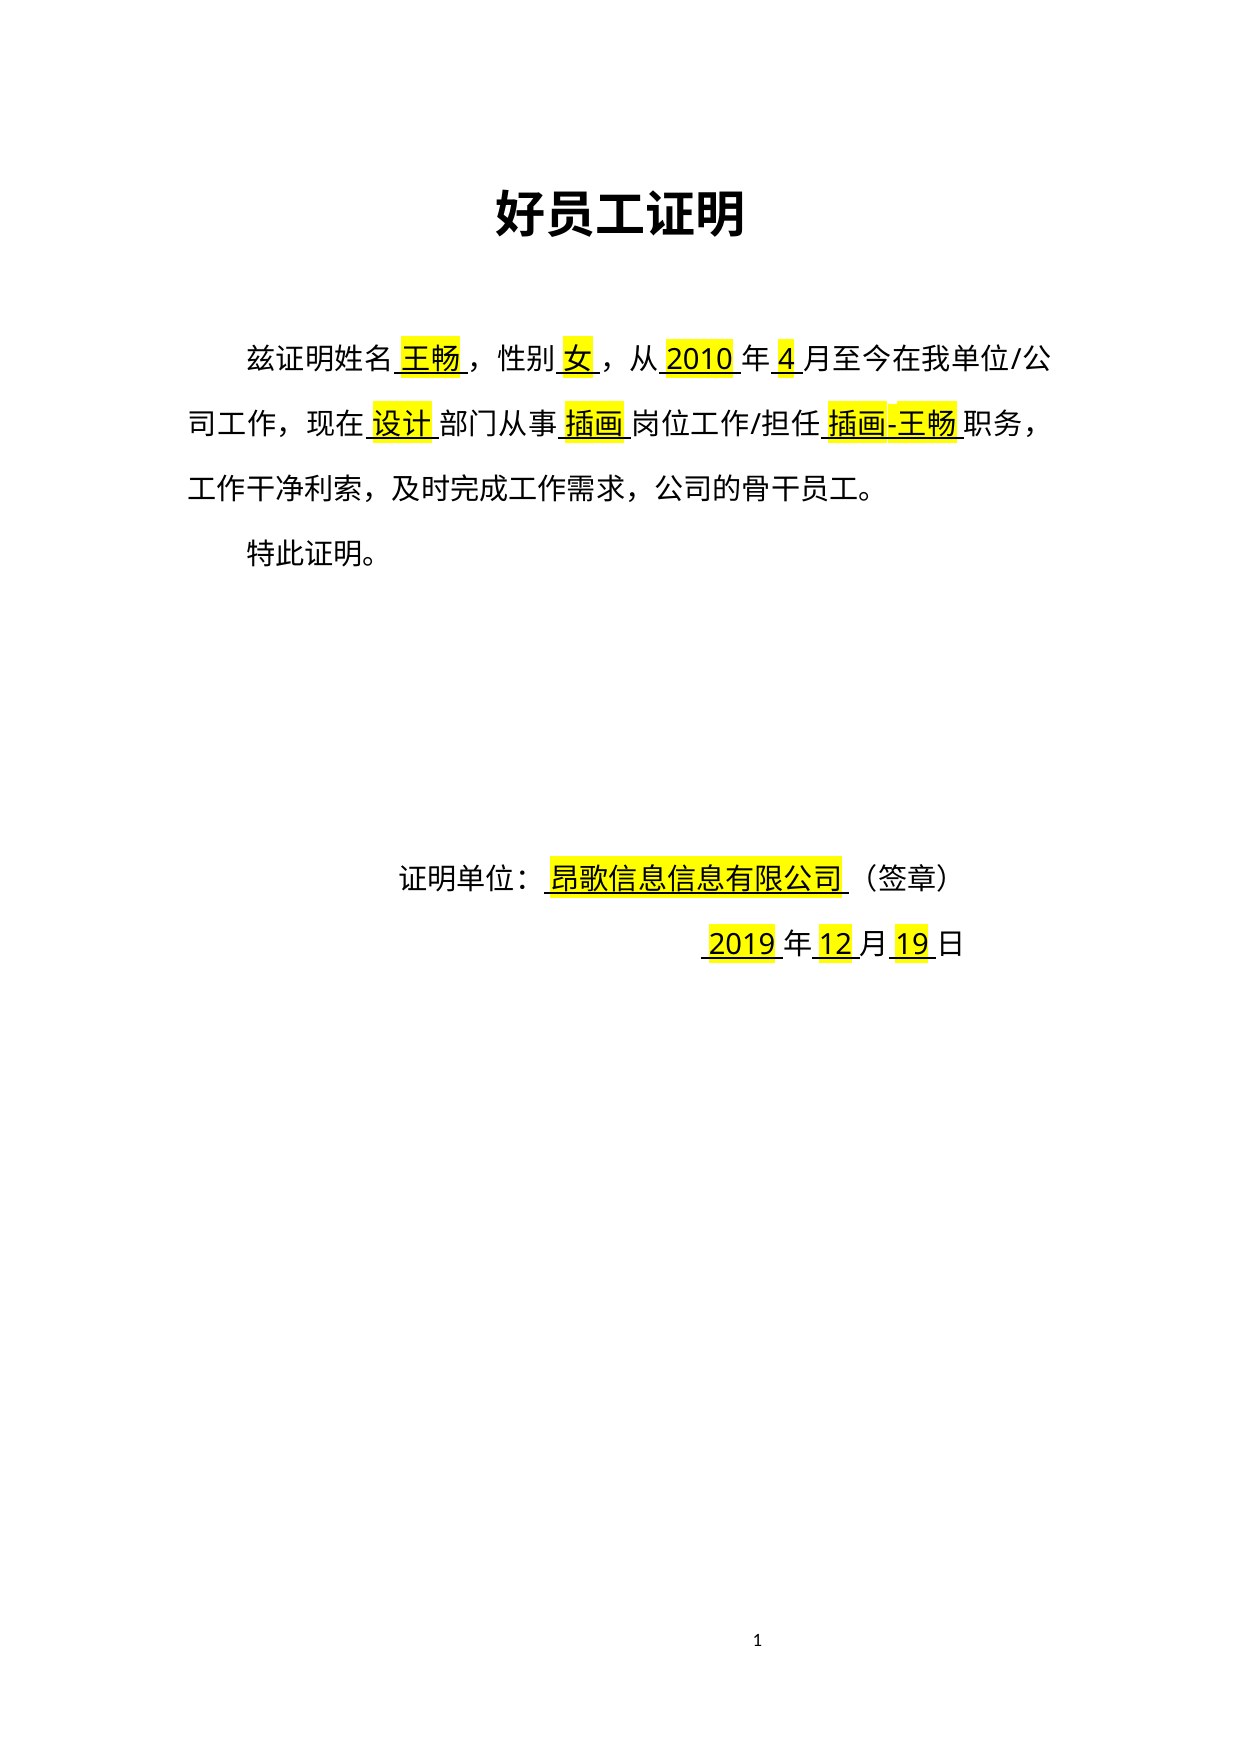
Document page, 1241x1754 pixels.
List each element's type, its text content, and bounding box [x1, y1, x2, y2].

text 兹证明姓名 王畅 ，性别 女 ，从 2010 年 4 月至今在我单位/公司工作，现在 设计 部门从事 插画 岗位工作/担任 插画-王畅 职务，工作干净利索，及时完成工作需求，公司的骨干员工。 [187, 324, 1053, 519]
text 特此证明。 [187, 519, 1053, 584]
text 2019 年 12 月 19 日 [187, 909, 965, 974]
text 证明单位： 昂歌信息信息有限公司 （签章） [187, 844, 965, 909]
text 好员工证明 [187, 162, 1053, 259]
